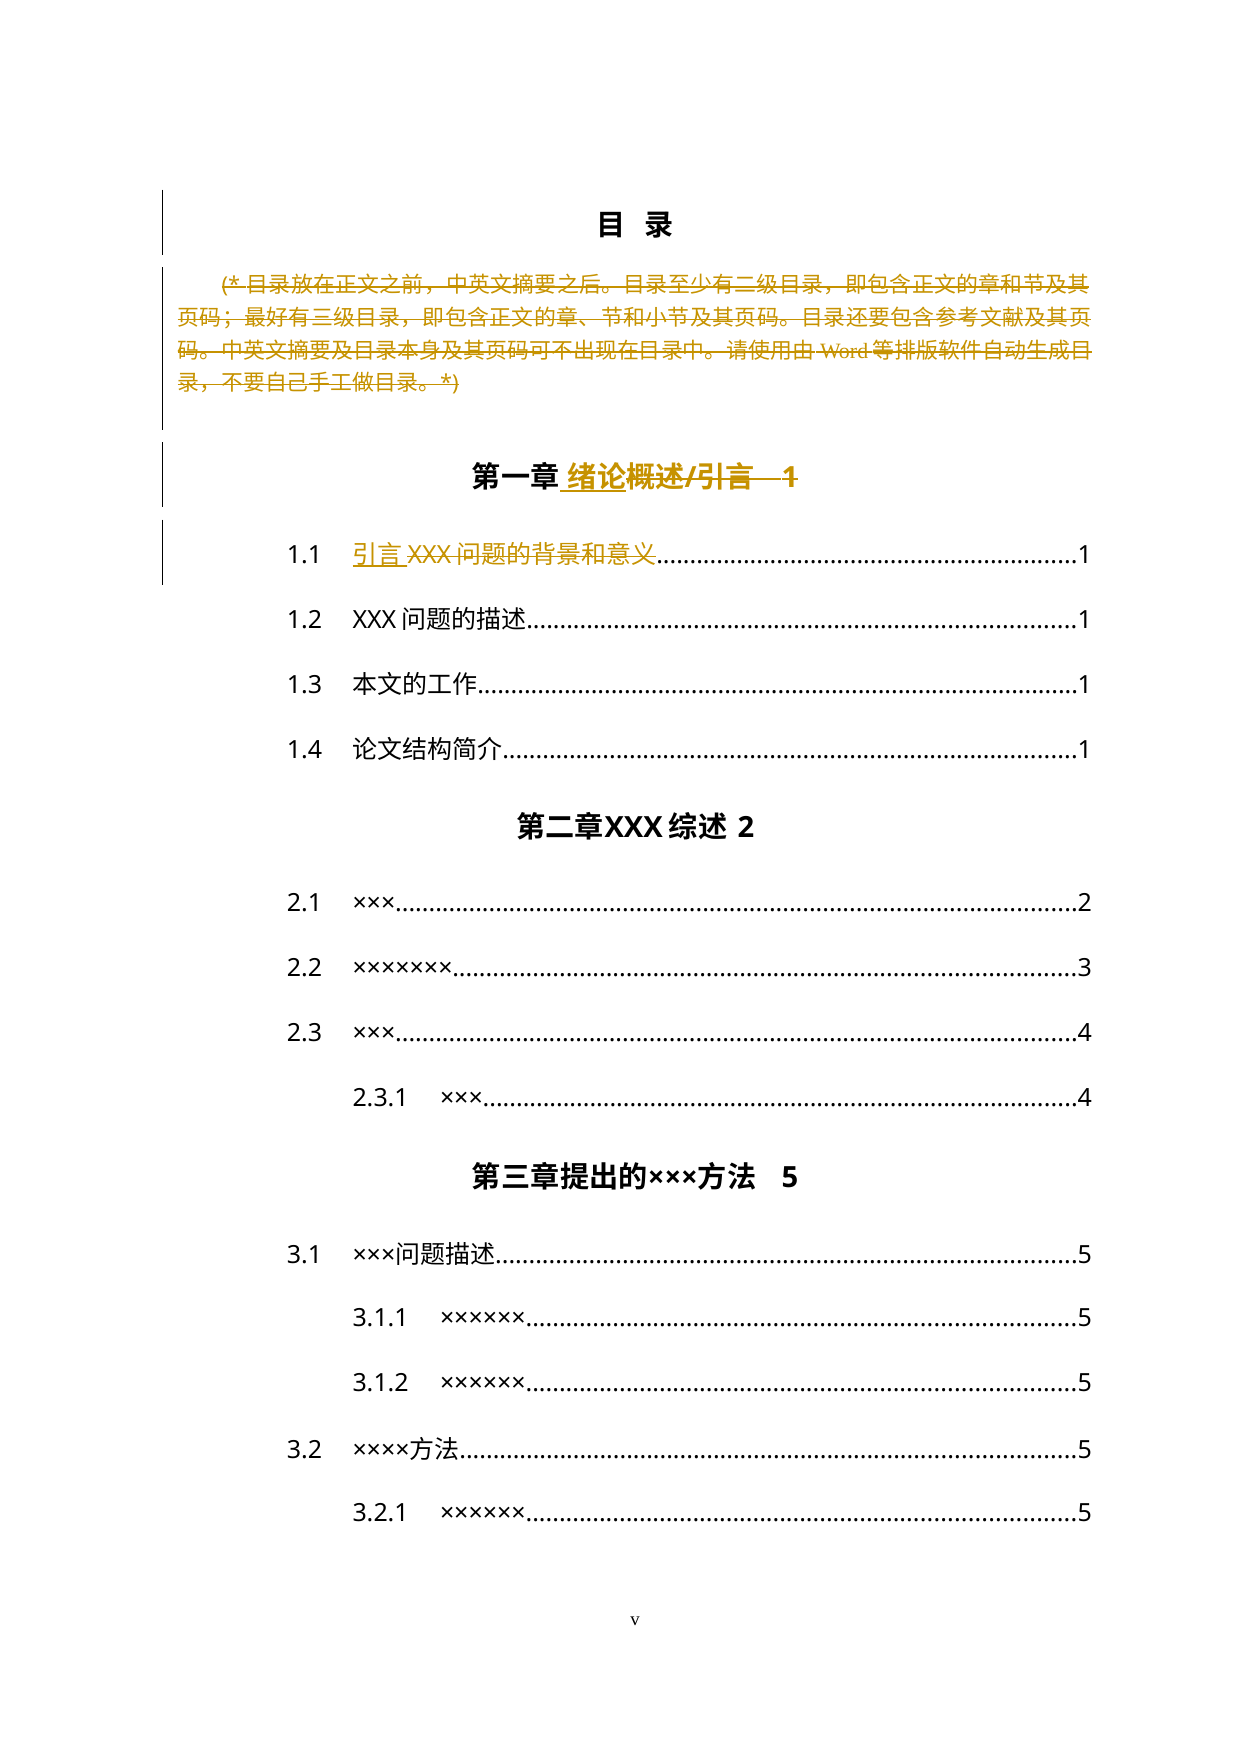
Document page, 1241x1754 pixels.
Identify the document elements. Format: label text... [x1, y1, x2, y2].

text 第二章 XXX综述 2 [177, 792, 1092, 857]
text 1.1 1 [287, 520, 1092, 585]
text 3.1.1 ×××××× 5 [352, 1285, 1092, 1350]
text 2.2 ××××××× 3 [287, 935, 1092, 1000]
text 2.1 ××× 2 [287, 870, 1092, 935]
text 3.2.1 ×××××× 5 [352, 1480, 1092, 1545]
text 1.3 本文的工作 1 [287, 650, 1092, 715]
text 1.4 论文结构简介 1 [287, 715, 1092, 780]
text 2.3 ××× 4 [287, 1000, 1092, 1065]
text 第一章 [177, 442, 1092, 507]
text 第三章 提出的×××方法 5 [177, 1142, 1092, 1207]
text 1.2 XXX问题的描述 1 [287, 585, 1092, 650]
text 3.1.2 ×××××× 5 [352, 1350, 1092, 1415]
text 目 录 [177, 190, 1092, 255]
text 3.1 ×××问题描述 5 [287, 1220, 1092, 1285]
text 3.2 ××××方法 5 [287, 1415, 1092, 1480]
text 2.3.1 ××× 4 [352, 1065, 1092, 1130]
